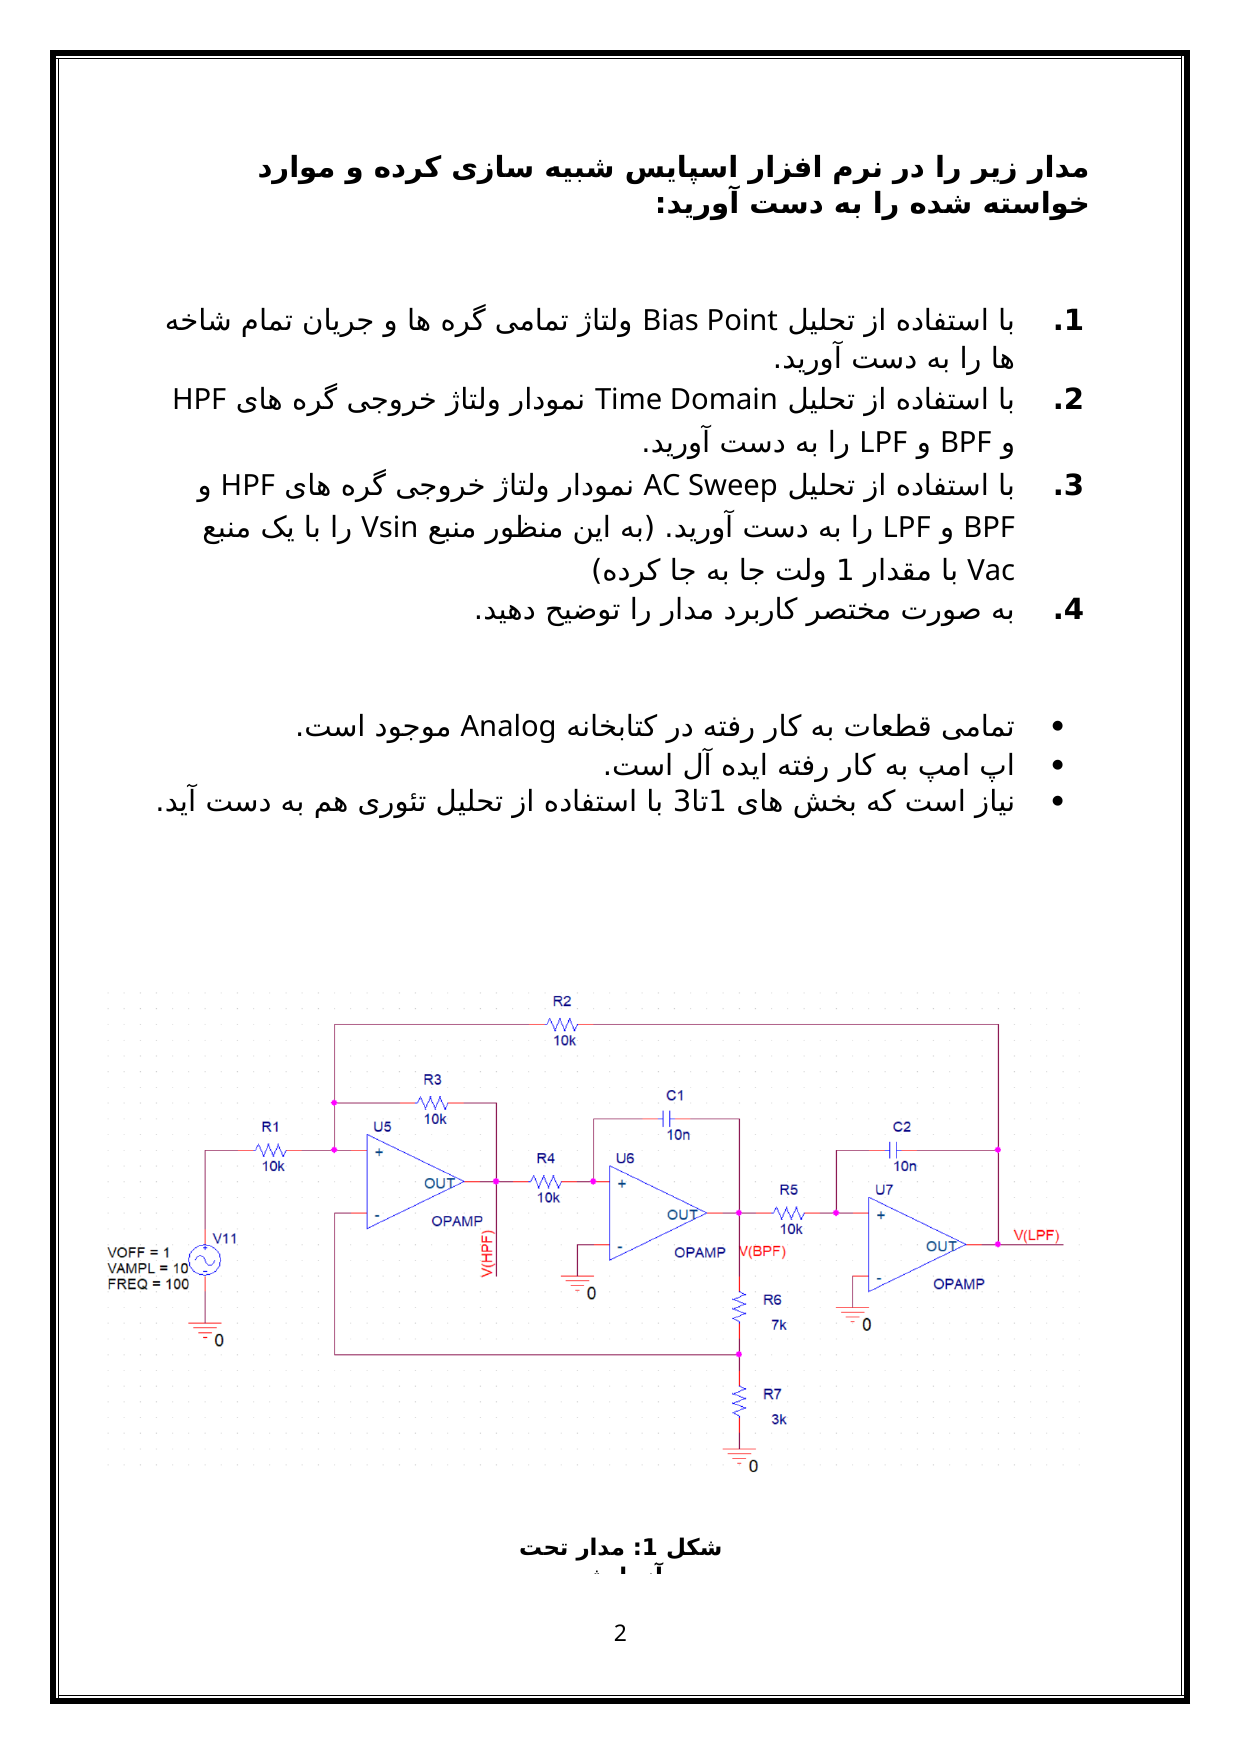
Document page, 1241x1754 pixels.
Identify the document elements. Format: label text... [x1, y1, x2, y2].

list با استفاده از تحلیل Bias Point ولتاژ تمامی گره ها و جریان تمام شاخه ها را به دست آورید. [150, 299, 1053, 376]
list نیاز است که بخش های 1تا3 با استفاده از تحلیل تئوری هم به دست آید. [150, 784, 1053, 818]
list به صورت مختصر کاربرد مدار را توضیح دهید. [150, 592, 1053, 626]
list اپ امپ به کار رفته ایده آل است. [150, 748, 1053, 782]
text مدار زیر را در نرم افزار اسپایس شبیه سازی کرده و موارد خواسته شده را به دست آورید: [150, 150, 1090, 221]
list تمامی قطعات به کار رفته در کتابخانه Analog موجود است. [150, 705, 1053, 745]
list با استفاده از تحلیل Time Domain نمودار ولتاژ خروجی گره های HPF و BPF و LPF را به دست آورید. [150, 378, 1053, 461]
picture [97, 991, 1090, 1477]
list با استفاده از تحلیل AC Sweep نمودار ولتاژ خروجی گره های HPF و BPF و LPF را به دست آورید. (به این منظور منبع Vsin را با یک منبع Vac با مقدار 1 ولت جا به جا کرده) [150, 464, 1053, 589]
